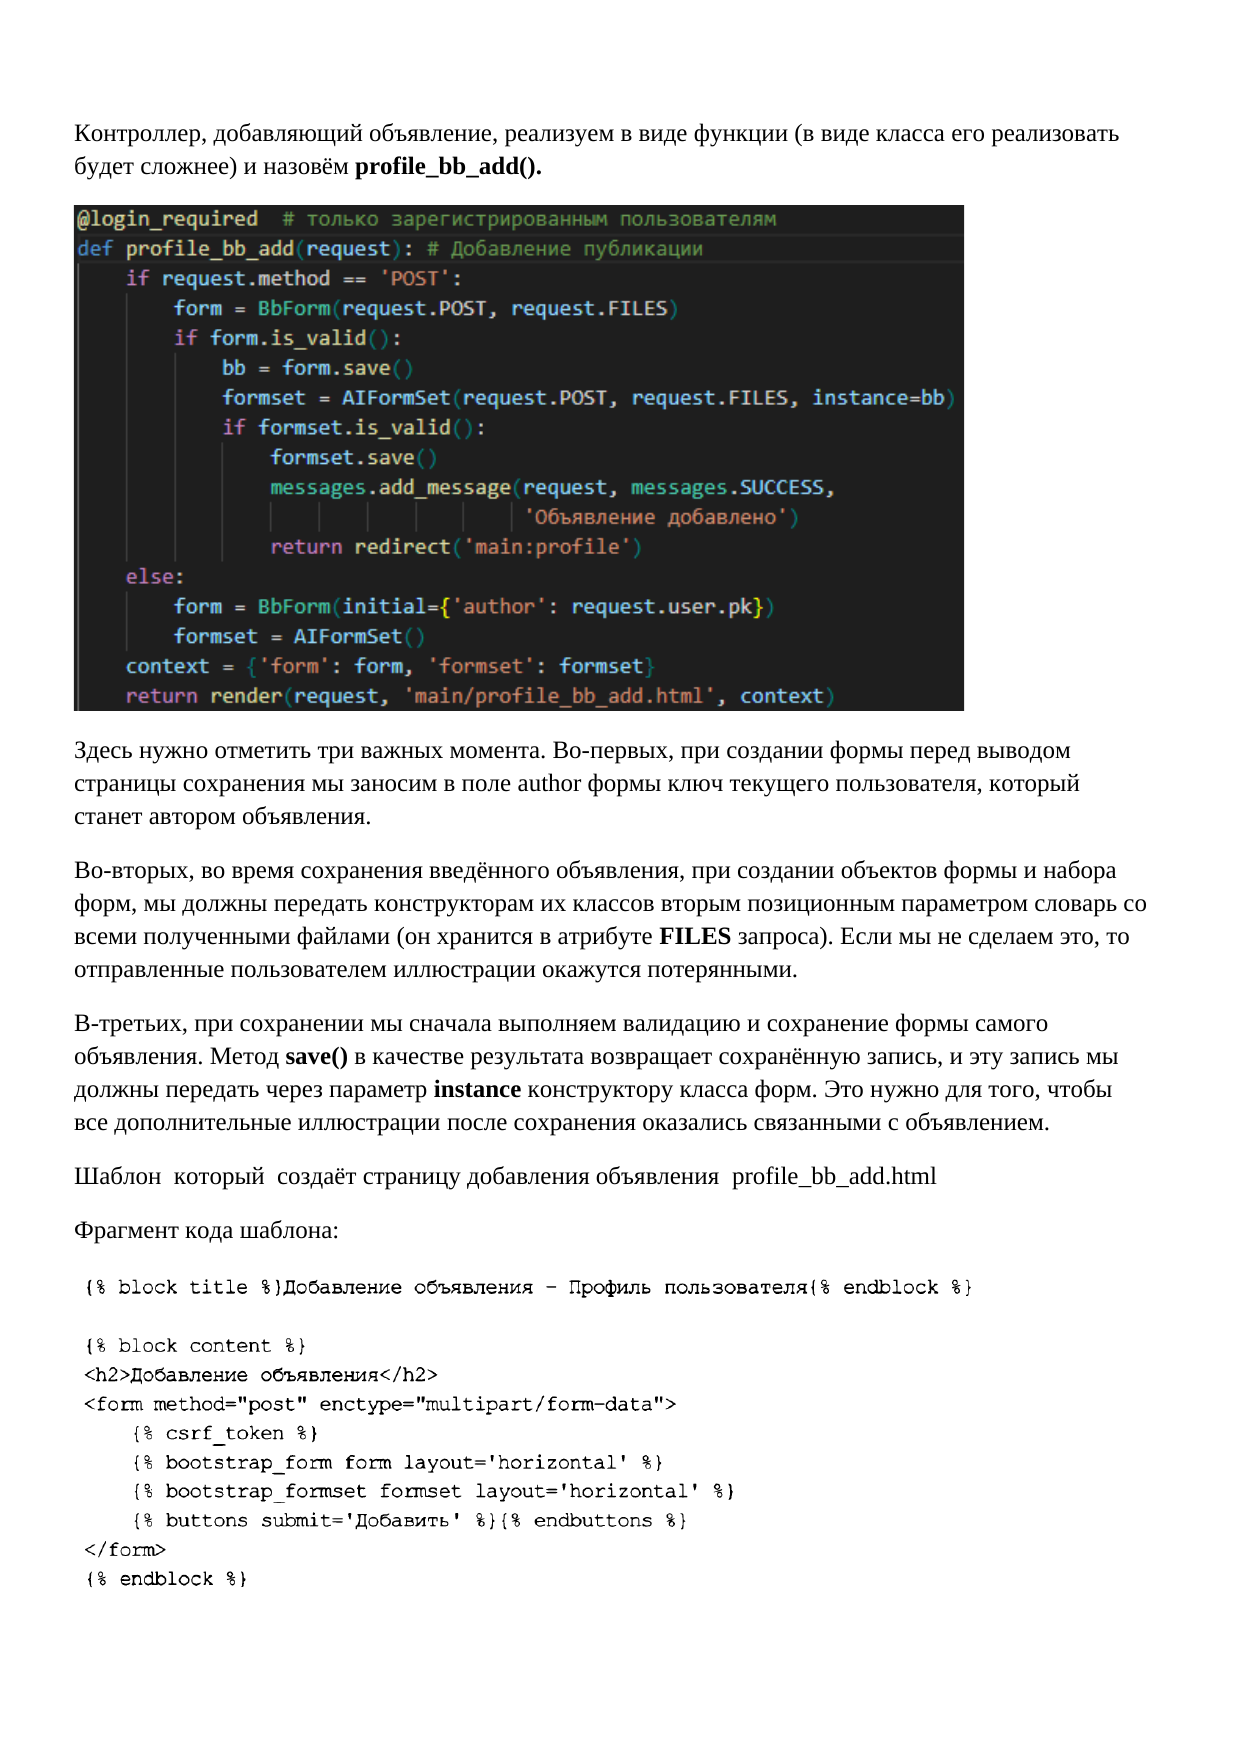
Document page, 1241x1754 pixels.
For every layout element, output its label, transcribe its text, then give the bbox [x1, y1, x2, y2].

text Шаблон который создаёт страницу добавления объявления profile_bb_add.html [74, 1161, 1152, 1190]
picture [73, 205, 965, 711]
text В-третьих, при сохранении мы сначала выполняем валидацию и сохранение формы самого объявления. Метод save() в качестве результата возвращает сохранённую запись, и эту запись мы должны передать через параметр instance конструктору класса форм. Это нужно для того, чтобы все дополнительные иллюстрации после сохранения оказались связанными с объявлением. [74, 1008, 1152, 1136]
text Здесь нужно отметить три важных момента. Во-первых, при создании формы перед выводом страницы сохранения мы заносим в поле author формы ключ текущего пользователя, который станет автором объявления. [74, 735, 1152, 830]
text Во-вторых, во время сохранения введённого объявления, при создании объектов формы и набора форм, мы должны передать конструкторам их классов вторым позиционным параметром словарь со всеми полученными файлами (он хранится в атрибуте FILES запроса). Если мы не сделаем это, то отправленные пользователем иллюстрации окажутся потерянными. [74, 855, 1152, 983]
text Контроллер, добавляющий объявление, реализуем в виде функции (в виде класса его реализовать будет сложнее) и назовём profile_bb_add(). [74, 118, 1152, 180]
text Фрагмент кода шаблона: [74, 1215, 1152, 1243]
picture [73, 1268, 976, 1590]
